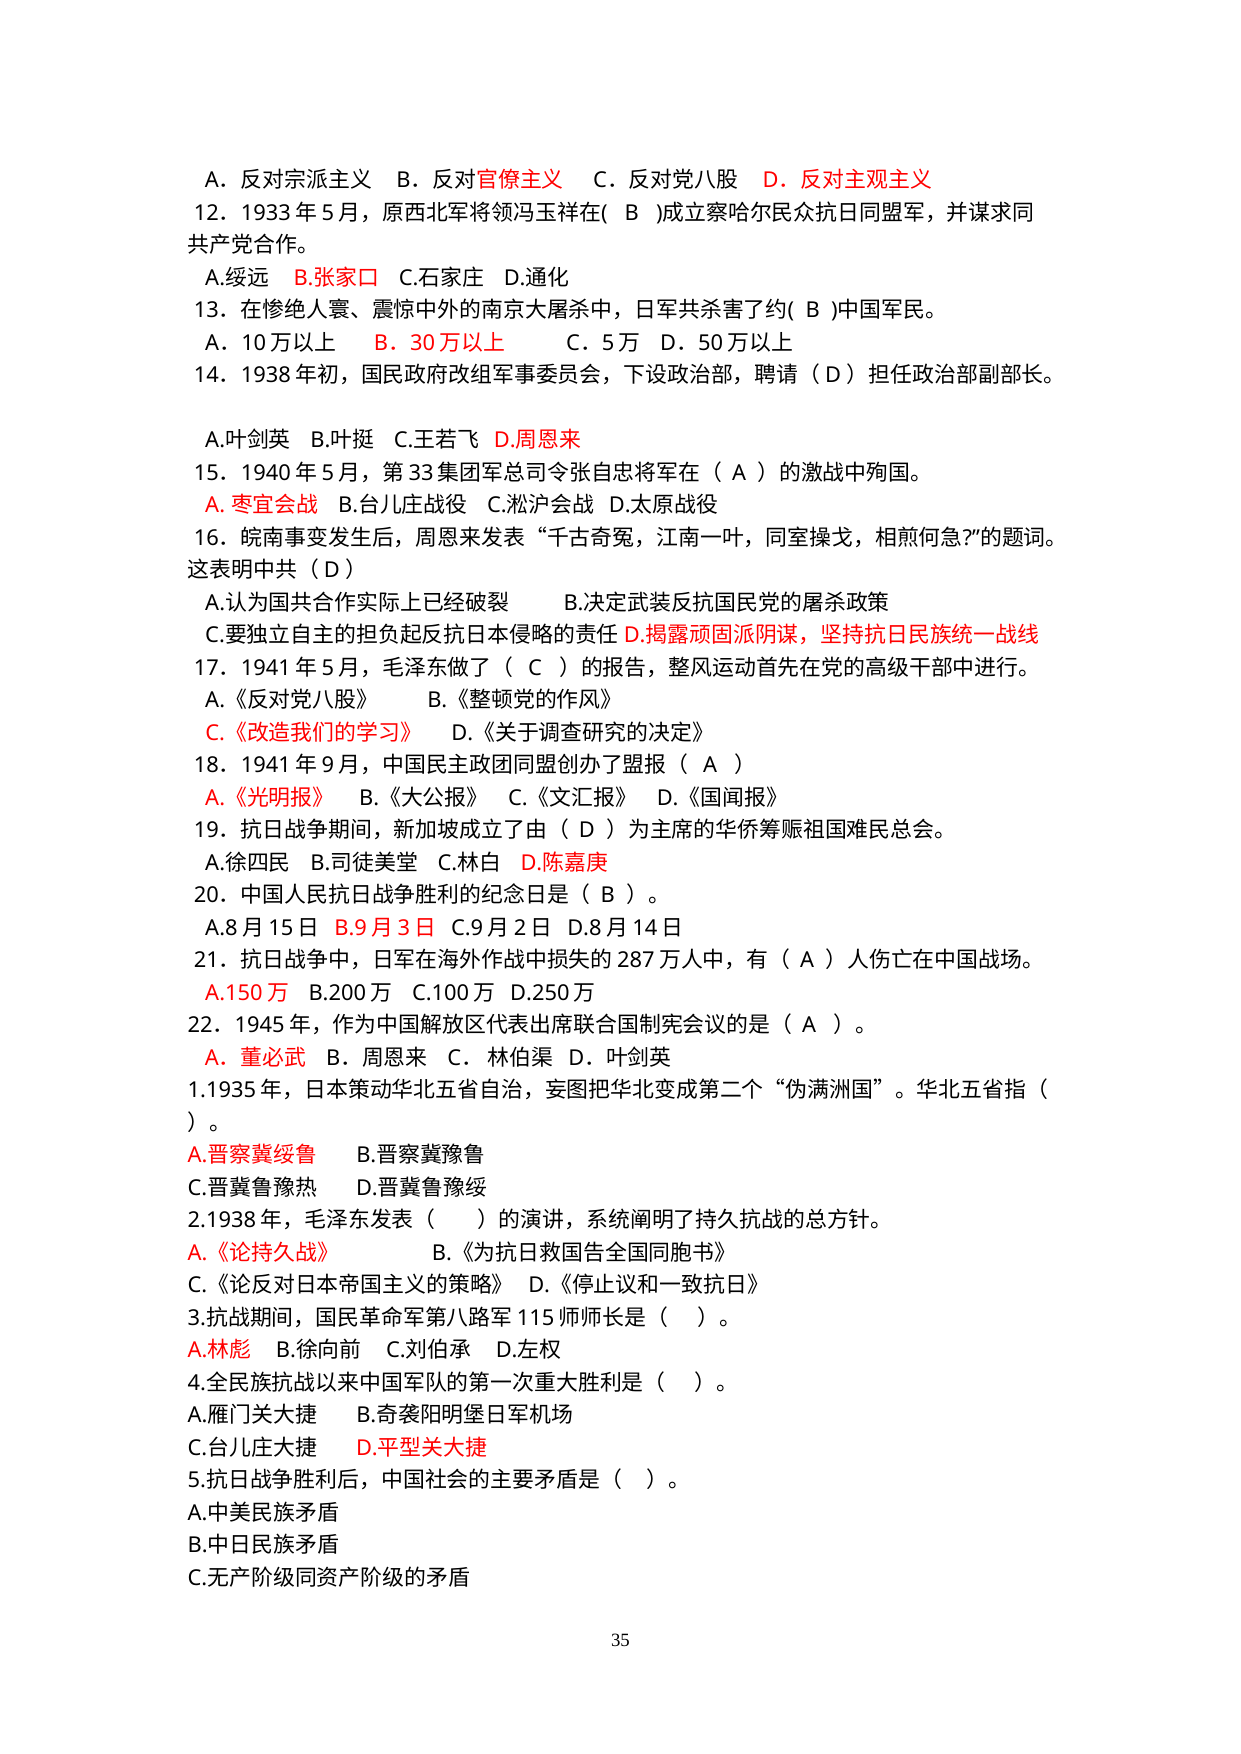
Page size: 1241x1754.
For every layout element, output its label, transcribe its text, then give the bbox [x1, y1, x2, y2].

text 14．1938年初，国民政府改组军事委员会，下设政治部，聘请（ D ）担任政治部副部长。 [187, 357, 1053, 422]
text 17．1941年5月，毛泽东做了（ C ）的报告，整风运动首先在党的高级干部中进行。 [187, 649, 1053, 682]
text A．10万以上 B．30万以上 C．5万 D．50万以上 [187, 324, 1053, 357]
text A.认为国共合作实际上已经破裂 B.决定武装反抗国民党的屠杀政策 [187, 584, 1053, 617]
text 1.1935年，日本策动华北五省自治，妄图把华北变成第二个“伪满洲国”。华北五省指（ ）。 [187, 1072, 1053, 1137]
text A. 枣宜会战 B.台儿庄战役 C.淞沪会战 D.太原战役 [187, 487, 1053, 519]
text A.晋察冀绥鲁 B.晋察冀豫鲁 [187, 1137, 1053, 1169]
text 20．中国人民抗日战争胜利的纪念日是（ B ）。 [187, 877, 1053, 909]
text A.中美民族矛盾 [187, 1494, 1053, 1527]
text A.徐四民 B.司徒美堂 C.林白 D.陈嘉庚 [187, 844, 1053, 877]
text A.《光明报》 B.《大公报》 C.《文汇报》 D.《国闻报》 [187, 779, 1053, 812]
text A.8月15日 B.9月3日 C.9月2日 D.8月14日 [187, 909, 1053, 942]
text 3.抗战期间，国民革命军第八路军115师师长是（ ）。 [187, 1299, 1053, 1332]
text A.《论持久战》 B.《为抗日救国告全国同胞书》 [187, 1234, 1053, 1267]
text 22．1945年，作为中国解放区代表出席联合国制宪会议的是（ A ）。 [187, 1007, 1053, 1039]
text C.《论反对日本帝国主义的策略》 D.《停止议和一致抗日》 [187, 1267, 1053, 1299]
text C.无产阶级同资产阶级的矛盾 [187, 1559, 1053, 1592]
text 15．1940年5月，第33集团军总司令张自忠将军在（ A ）的激战中殉国。 [187, 454, 1053, 487]
text C.晋冀鲁豫热 D.晋冀鲁豫绥 [187, 1169, 1053, 1202]
text A.绥远 B.张家口 C.石家庄 D.通化 [187, 259, 1053, 292]
text 18．1941年9月，中国民主政团同盟创办了盟报（ A ） [187, 747, 1053, 779]
text 16．皖南事变发生后，周恩来发表“千古奇冤，江南一叶，同室操戈，相煎何急?”的题词。这表明中共（ D ） [187, 519, 1053, 584]
text 5.抗日战争胜利后，中国社会的主要矛盾是（ ）。 [187, 1462, 1053, 1494]
text A.150万 B.200万 C.100万 D.250万 [187, 974, 1053, 1007]
text A.《反对党八股》 B.《整顿党的作风》 [187, 682, 1053, 714]
text 2.1938年，毛泽东发表（ ）的演讲，系统阐明了持久抗战的总方针。 [187, 1202, 1053, 1234]
text 4.全民族抗战以来中国军队的第一次重大胜利是（ ）。 [187, 1364, 1053, 1397]
text A．反对宗派主义 B．反对官僚主义 C．反对党八股 D．反对主观主义 [187, 162, 1053, 194]
text C.要独立自主的担负起反抗日本侵略的责任 D.揭露顽固派阴谋，坚持抗日民族统一战线 [187, 617, 1053, 649]
text C.台儿庄大捷 D.平型关大捷 [187, 1429, 1053, 1462]
text 12．1933年5月，原西北军将领冯玉祥在( B )成立察哈尔民众抗日同盟军，并谋求同共产党合作。 [187, 194, 1053, 259]
text A．董必武 B．周恩来 C． 林伯渠 D．叶剑英 [187, 1039, 1053, 1072]
text 21．抗日战争中，日军在海外作战中损失的287万人中，有（ A ）人伤亡在中国战场。 [187, 942, 1053, 974]
text A.林彪 B.徐向前 C.刘伯承 D.左权 [187, 1332, 1053, 1364]
text A.雁门关大捷 B.奇袭阳明堡日军机场 [187, 1397, 1053, 1429]
text C.《改造我们的学习》 D.《关于调查研究的决定》 [187, 714, 1053, 747]
text 19．抗日战争期间，新加坡成立了由（ D ）为主席的华侨筹赈祖国难民总会。 [187, 812, 1053, 844]
text 13．在惨绝人寰、震惊中外的南京大屠杀中，日军共杀害了约( B )中国军民。 [187, 292, 1053, 324]
text A.叶剑英 B.叶挺 C.王若飞 D.周恩来 [187, 422, 1053, 454]
text B.中日民族矛盾 [187, 1527, 1053, 1559]
